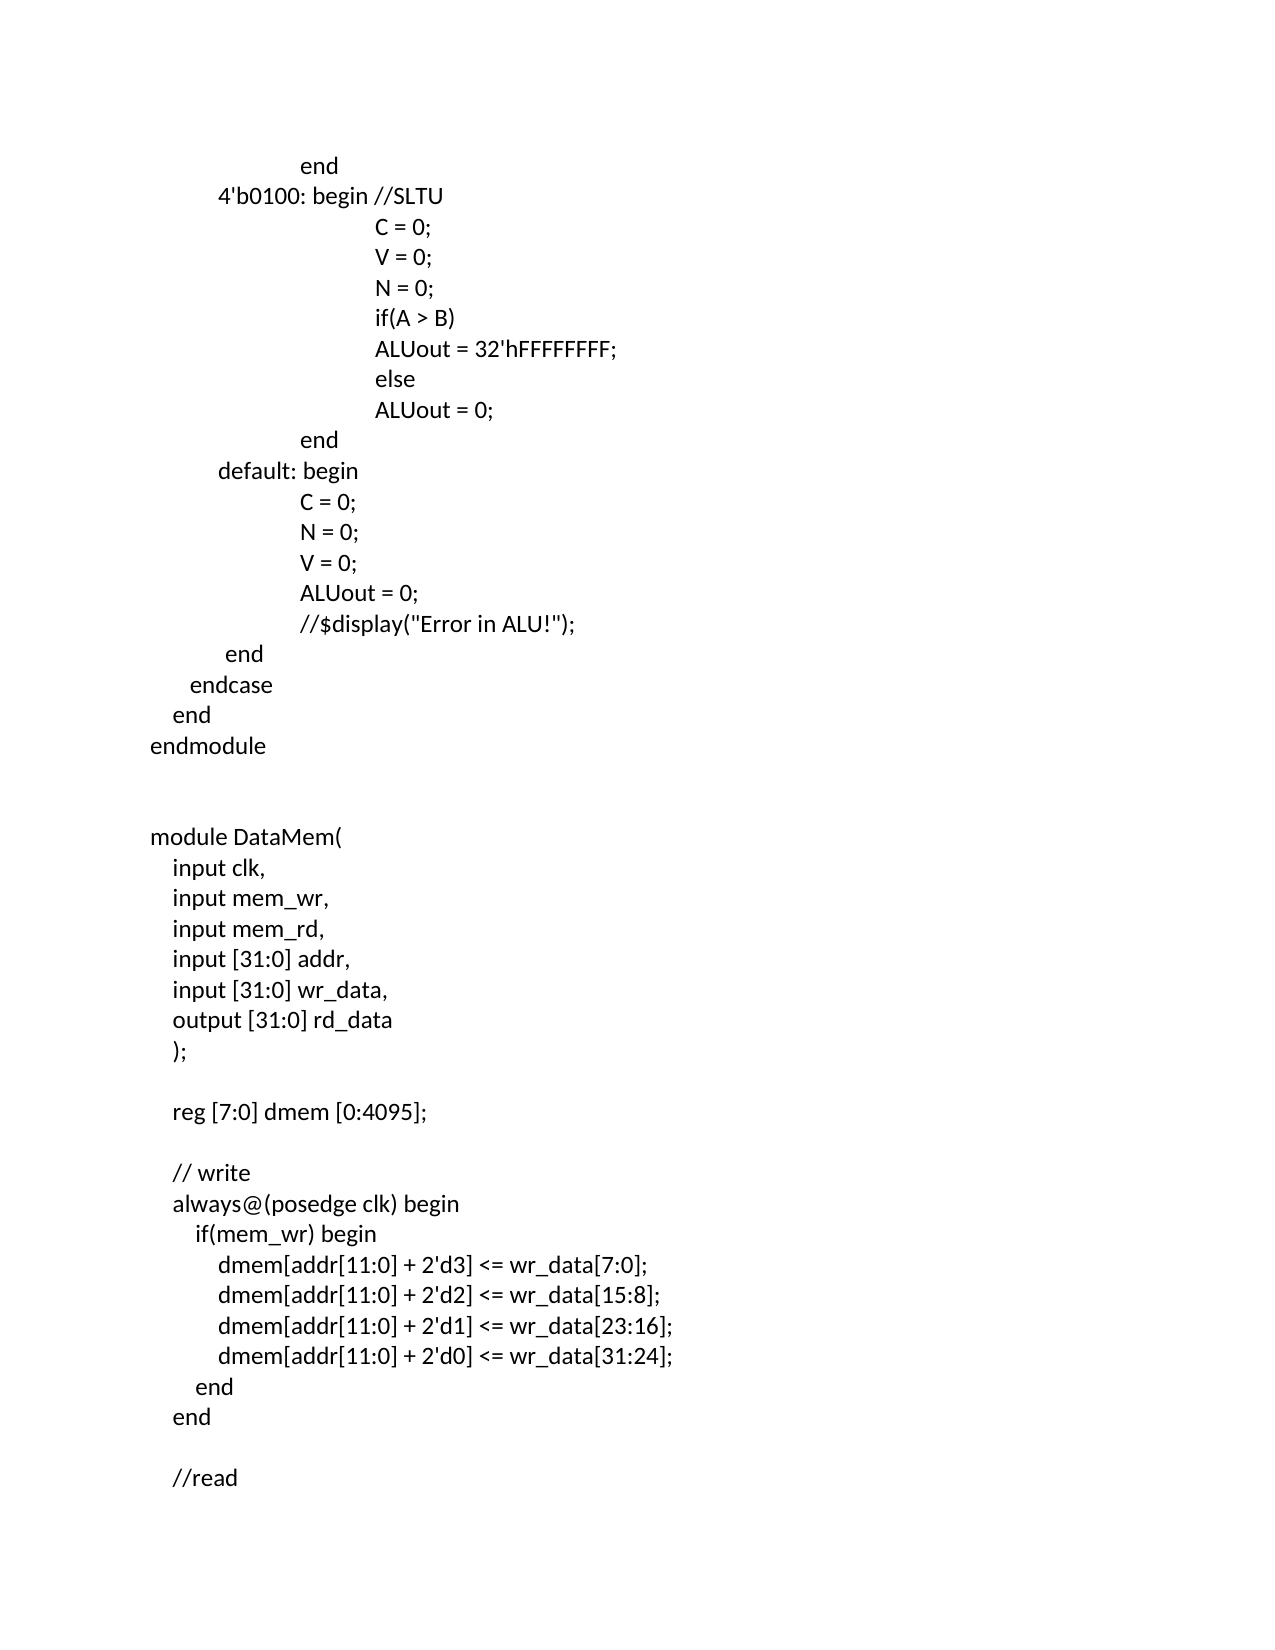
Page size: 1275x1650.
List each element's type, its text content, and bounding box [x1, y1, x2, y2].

text endmodule [150, 730, 1125, 760]
text input [31:0] addr, [150, 943, 1125, 974]
text end [150, 638, 1125, 669]
text if(A > B) [150, 303, 1125, 333]
text 4'b0100: begin //SLTU [150, 181, 1125, 211]
text if(mem_wr) begin [150, 1218, 1125, 1249]
text C = 0; [150, 211, 1125, 242]
text reg [7:0] dmem [0:4095]; [150, 1096, 1125, 1127]
text input clk, [150, 852, 1125, 882]
text dmem[addr[11:0] + 2'd3] <= wr_data[7:0]; [150, 1249, 1125, 1279]
text ALUout = 32'hFFFFFFFF; [150, 333, 1125, 364]
text V = 0; [150, 242, 1125, 272]
text N = 0; [150, 272, 1125, 303]
text end [150, 1371, 1125, 1401]
text input mem_wr, [150, 882, 1125, 913]
text end [150, 699, 1125, 730]
text always@(posedge clk) begin [150, 1188, 1125, 1218]
text output [31:0] rd_data [150, 1004, 1125, 1035]
text else [150, 364, 1125, 394]
text end [150, 150, 1125, 181]
text dmem[addr[11:0] + 2'd0] <= wr_data[31:24]; [150, 1340, 1125, 1371]
text end [150, 425, 1125, 455]
text N = 0; [150, 516, 1125, 547]
text module DataMem( [150, 821, 1125, 852]
text V = 0; [150, 547, 1125, 577]
text default: begin [150, 455, 1125, 486]
text ALUout = 0; [150, 394, 1125, 425]
text end [150, 1401, 1125, 1432]
text dmem[addr[11:0] + 2'd2] <= wr_data[15:8]; [150, 1279, 1125, 1310]
text ALUout = 0; [150, 577, 1125, 608]
text ); [150, 1035, 1125, 1066]
text C = 0; [150, 486, 1125, 516]
text input mem_rd, [150, 913, 1125, 943]
text //$display("Error in ALU!"); [150, 608, 1125, 638]
text //read [150, 1462, 1125, 1493]
text endcase [150, 669, 1125, 699]
text // write [150, 1157, 1125, 1188]
text input [31:0] wr_data, [150, 974, 1125, 1004]
text dmem[addr[11:0] + 2'd1] <= wr_data[23:16]; [150, 1310, 1125, 1340]
